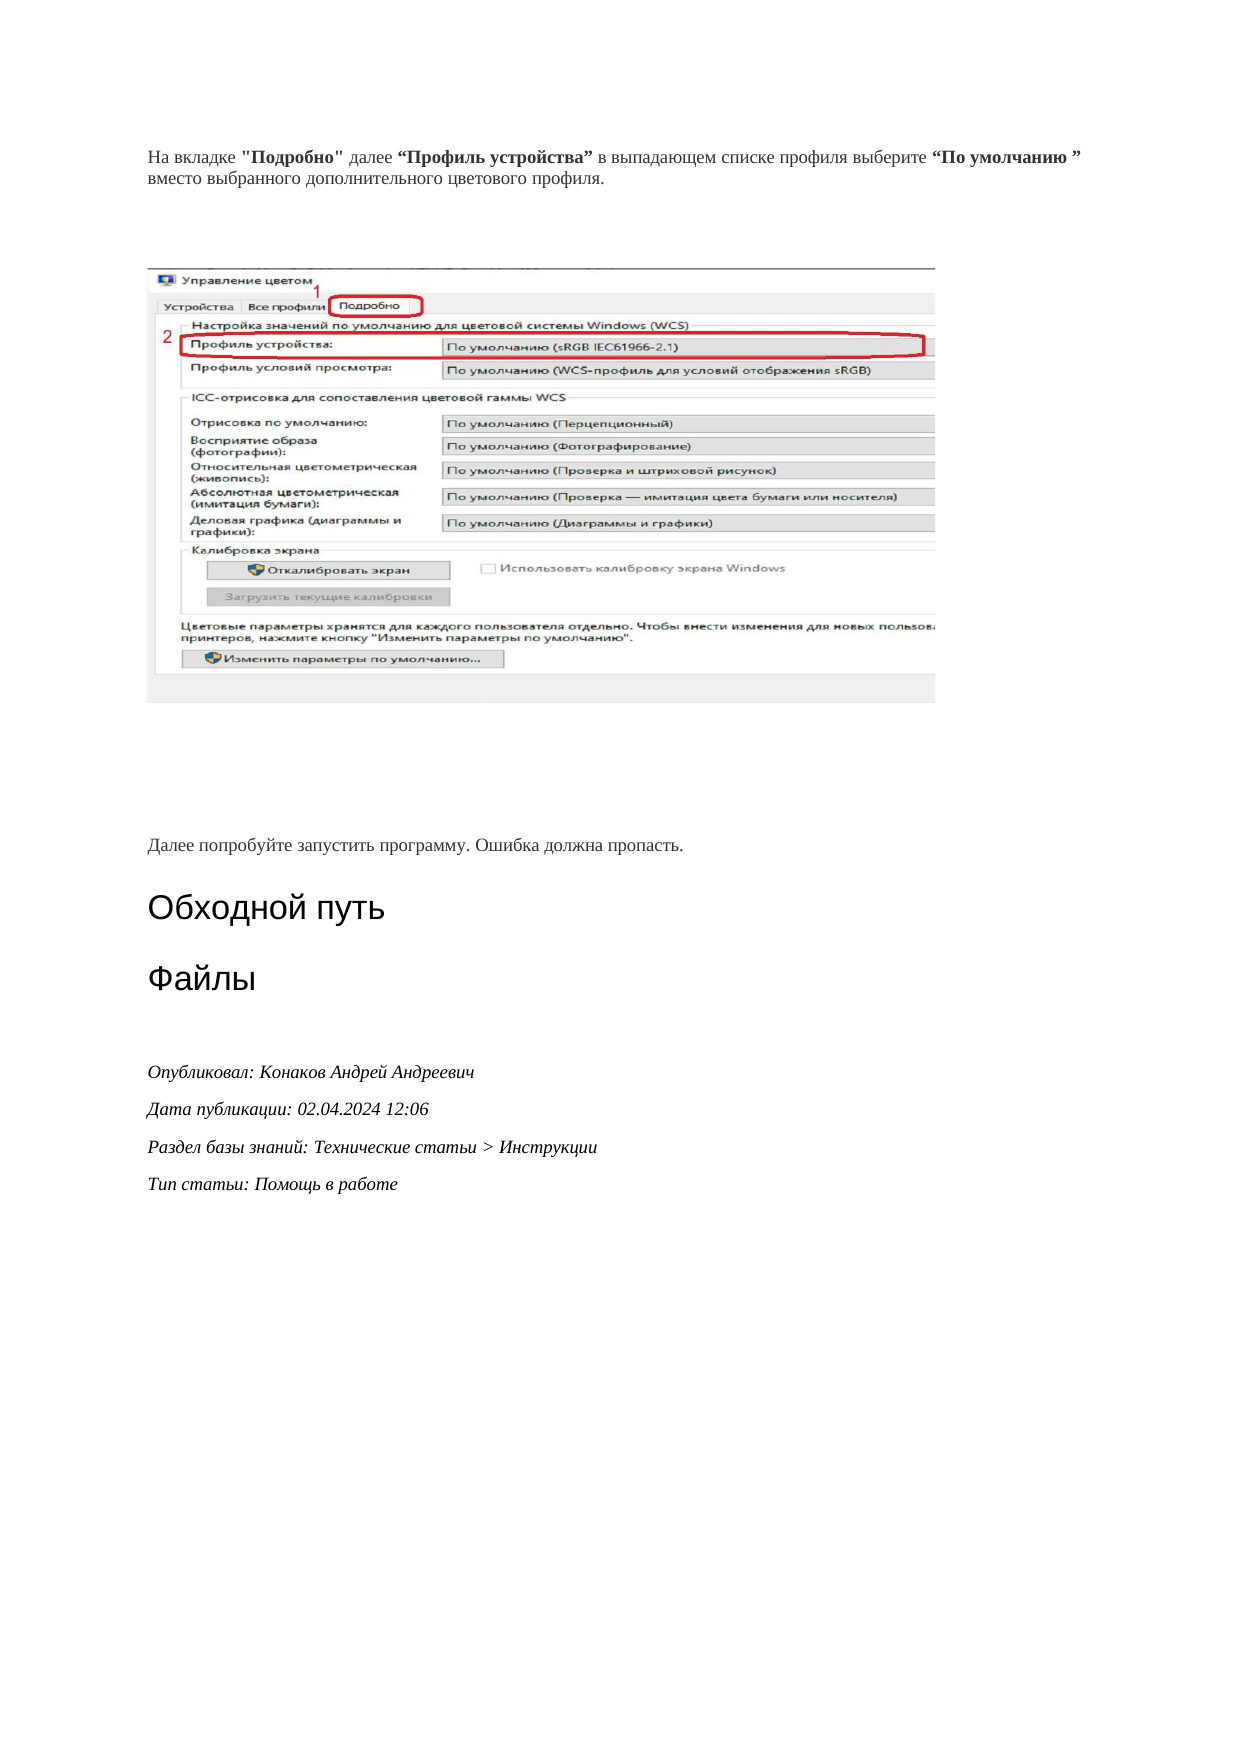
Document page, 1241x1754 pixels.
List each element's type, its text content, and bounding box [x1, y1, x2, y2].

text Обходной путь Файлы [147, 887, 492, 997]
picture [147, 268, 936, 703]
text Раздел базы знаний: Технические статьи > Инструкции Тип статьи: Помощь в работе [147, 1136, 624, 1195]
text Опубликовал: Конаков Андрей Андреевич Дата публикации: 02.04.2024 12:06 [147, 1061, 492, 1119]
text Далее попробуйте запустить программу. Ошибка должна пропасть. [147, 834, 1098, 856]
text вместо выбранного дополнительного цветового профиля. [147, 167, 1098, 189]
text На вкладке "Подробно" далее “Профиль устройства” в выпадающем списке профиля выберите “По умолчанию ” [147, 146, 1098, 167]
